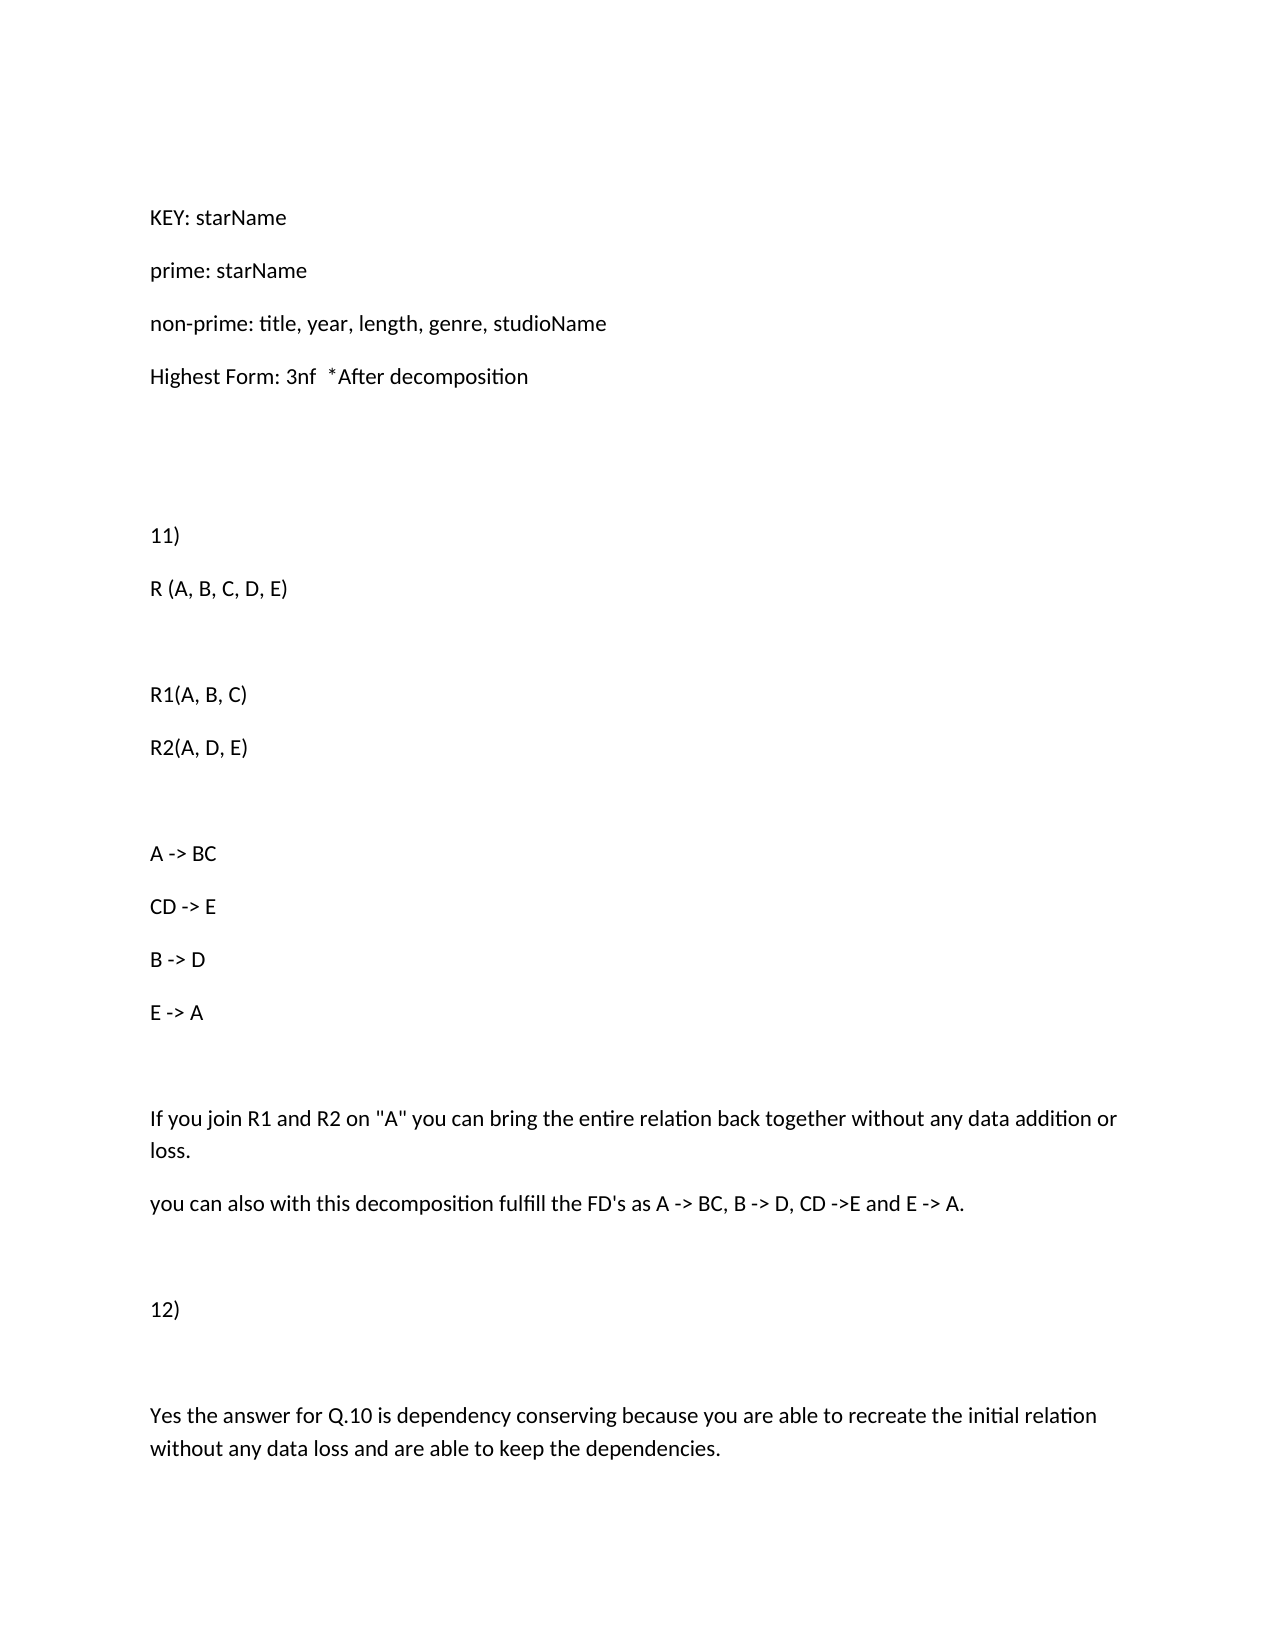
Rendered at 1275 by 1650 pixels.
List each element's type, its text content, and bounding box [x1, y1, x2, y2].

text CD -> E [150, 892, 1125, 920]
text Highest Form: 3nf *After decomposition [150, 362, 1125, 390]
text A -> BC [150, 839, 1125, 867]
text R (A, B, C, D, E) [150, 574, 1125, 602]
text KEY: starName [150, 203, 1125, 231]
text you can also with this decomposition fulfill the FD's as A -> BC, B -> D, CD ->E and E -> A. [150, 1189, 1125, 1218]
text Yes the answer for Q.10 is dependency conserving because you are able to recreate the initial relation without any data loss and are able to keep the dependencies. [150, 1402, 1125, 1462]
text B -> D [150, 945, 1125, 973]
text R2(A, D, E) [150, 733, 1125, 761]
text E -> A [150, 998, 1125, 1026]
text prime: starName [150, 256, 1125, 284]
text non-prime: title, year, length, genre, studioName [150, 309, 1125, 337]
text 11) [150, 521, 1125, 549]
text R1(A, B, C) [150, 680, 1125, 708]
text If you join R1 and R2 on "A" you can bring the entire relation back together without any data addition or loss. [150, 1104, 1125, 1164]
text 12) [150, 1296, 1125, 1324]
